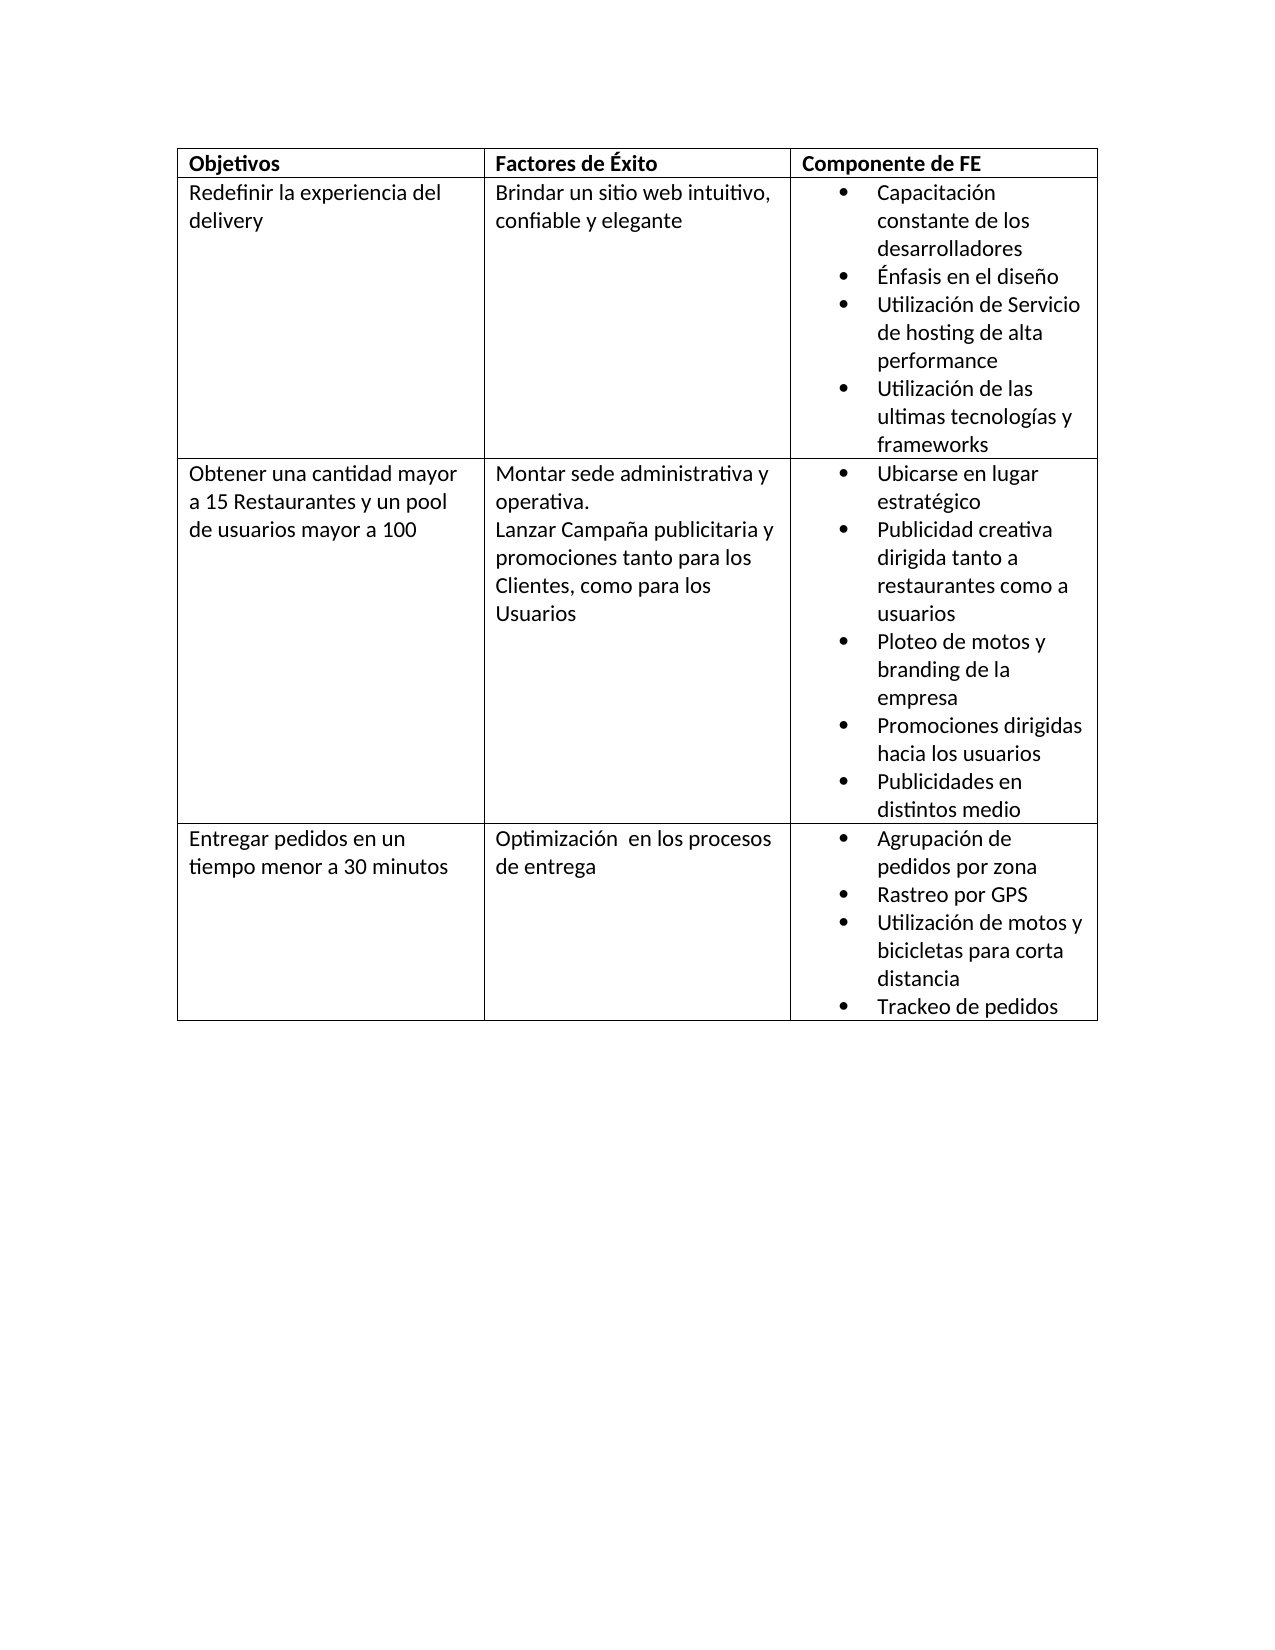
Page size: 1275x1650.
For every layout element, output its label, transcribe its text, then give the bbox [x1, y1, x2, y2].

table_header Factores de Éxito [485, 149, 790, 177]
table_cell Entregar pedidos en un tiempo menor a 30 minutos [178, 824, 484, 1020]
table_cell Montar sede administrativa y operativa. Lanzar Campaña publicitaria y promociones tanto para los Clientes, como para los Usuarios [485, 459, 790, 823]
table_cell Agrupación de pedidos por zona Rastreo por GPS Utilización de motos y bicicletas para corta distancia Trackeo de pedidos [791, 824, 1097, 1020]
table_cell Obtener una cantidad mayor a 15 Restaurantes y un pool de usuarios mayor a 100 [178, 459, 484, 823]
table_cell Ubicarse en lugar estratégico Publicidad creativa dirigida tanto a restaurantes como a usuarios Ploteo de motos y branding de la empresa Promociones dirigidas hacia los usuarios Publicidades en distintos medio [791, 459, 1097, 823]
table_cell Capacitación constante de los desarrolladores Énfasis en el diseño Utilización de Servicio de hosting de alta performance Utilización de las ultimas tecnologías y frameworks [791, 178, 1097, 458]
table_header Objetivos [178, 149, 484, 177]
table_cell Redefinir la experiencia del delivery [178, 178, 484, 458]
table_cell Brindar un sitio web intuitivo, confiable y elegante [485, 178, 790, 458]
table_header Componente de FE [791, 149, 1097, 177]
table_cell Optimización en los procesos de entrega [485, 824, 790, 1020]
